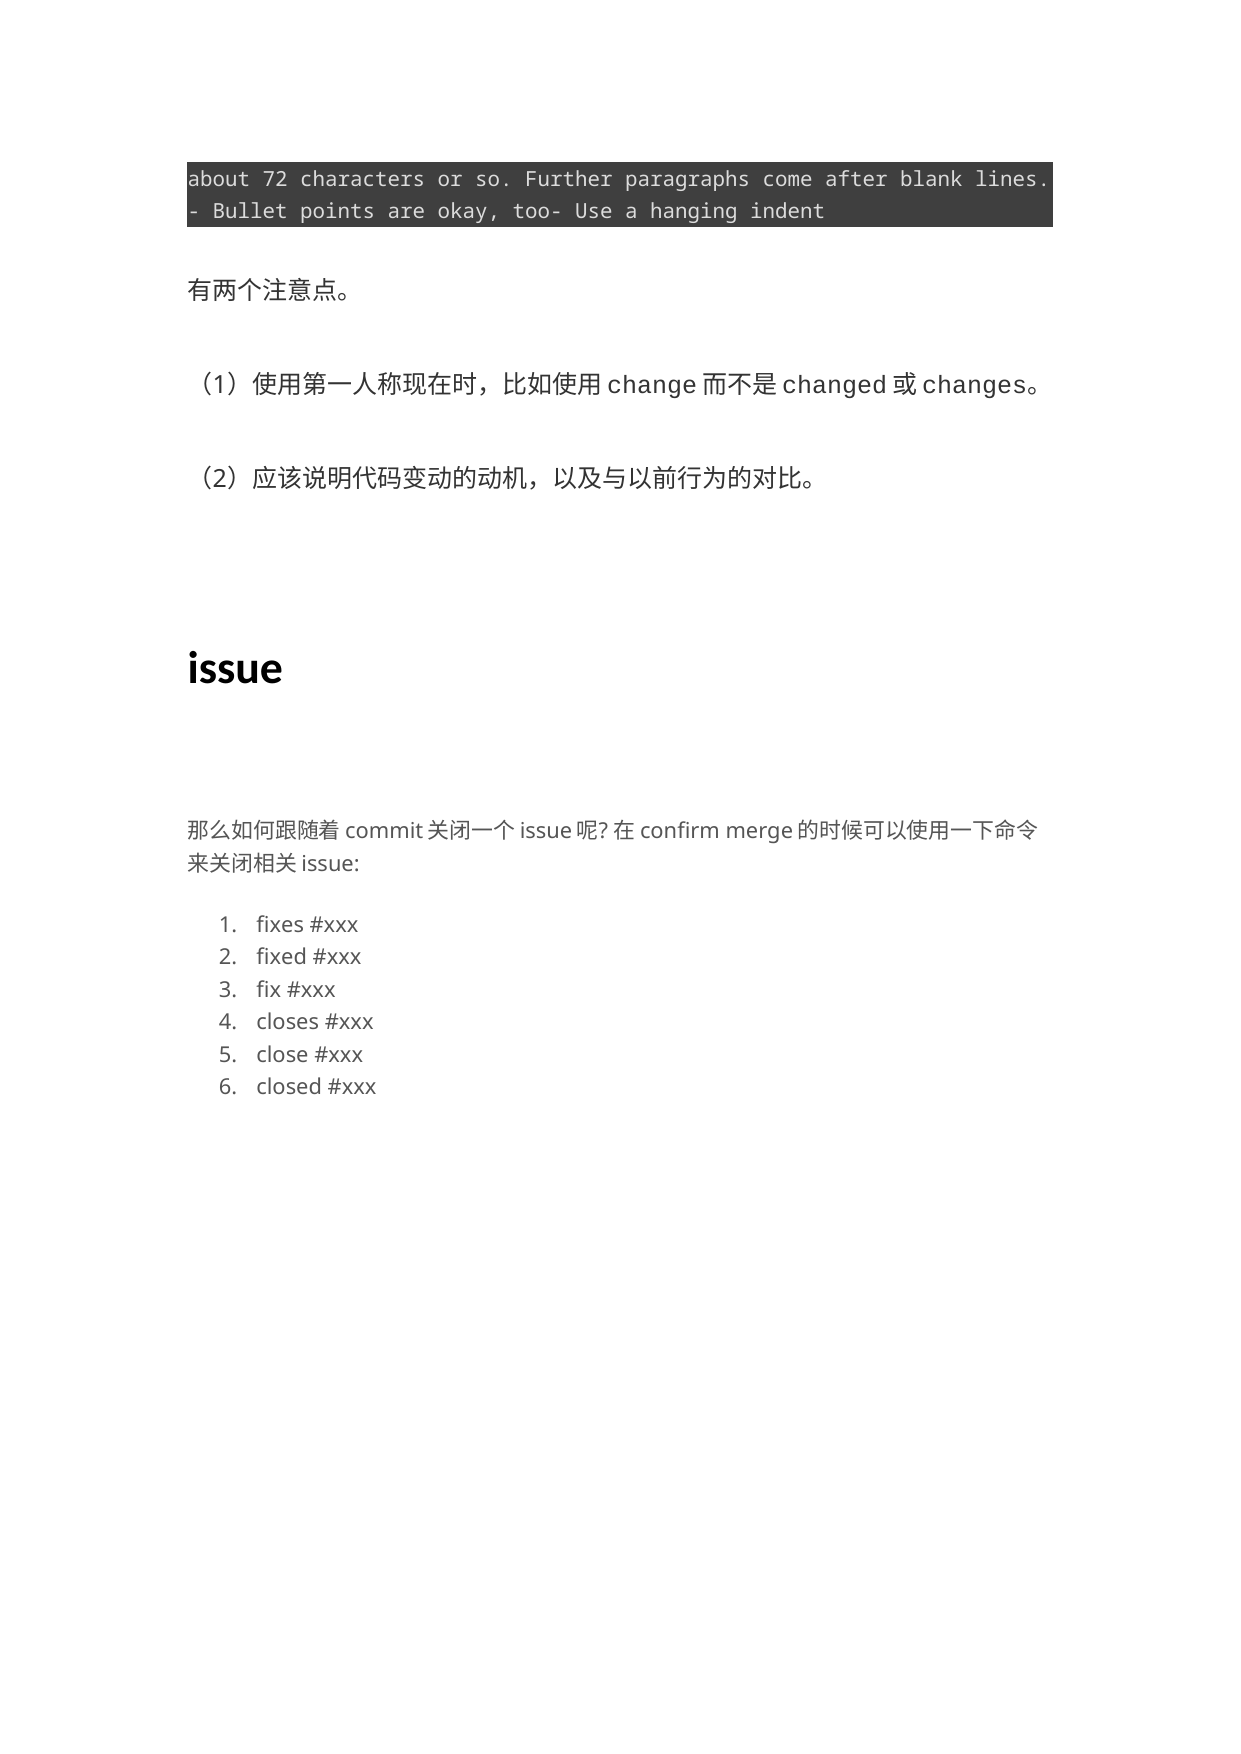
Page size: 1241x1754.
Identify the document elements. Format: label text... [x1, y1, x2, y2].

list close #xxx [219, 1037, 1028, 1070]
text （1）使用第一人称现在时，比如使用change而不是changed或changes。 [187, 350, 1053, 415]
text 那么如何跟随着commit关闭一个issue呢? 在confirm merge的时候可以使用一下命令来关闭相关issue: [187, 813, 1053, 878]
list fixes #xxx [219, 907, 1028, 940]
subtitle issue [187, 635, 1053, 700]
text about 72 characters or so. Further paragraphs come after blank lines.- Bullet points are okay, too- Use a hanging indent [187, 162, 1053, 227]
text （2）应该说明代码变动的动机，以及与以前行为的对比。 [187, 444, 1053, 509]
text 有两个注意点。 [187, 256, 1053, 321]
list closed #xxx [219, 1070, 1028, 1102]
list closes #xxx [219, 1005, 1028, 1037]
list fix #xxx [219, 972, 1028, 1005]
list fixed #xxx [219, 940, 1028, 972]
